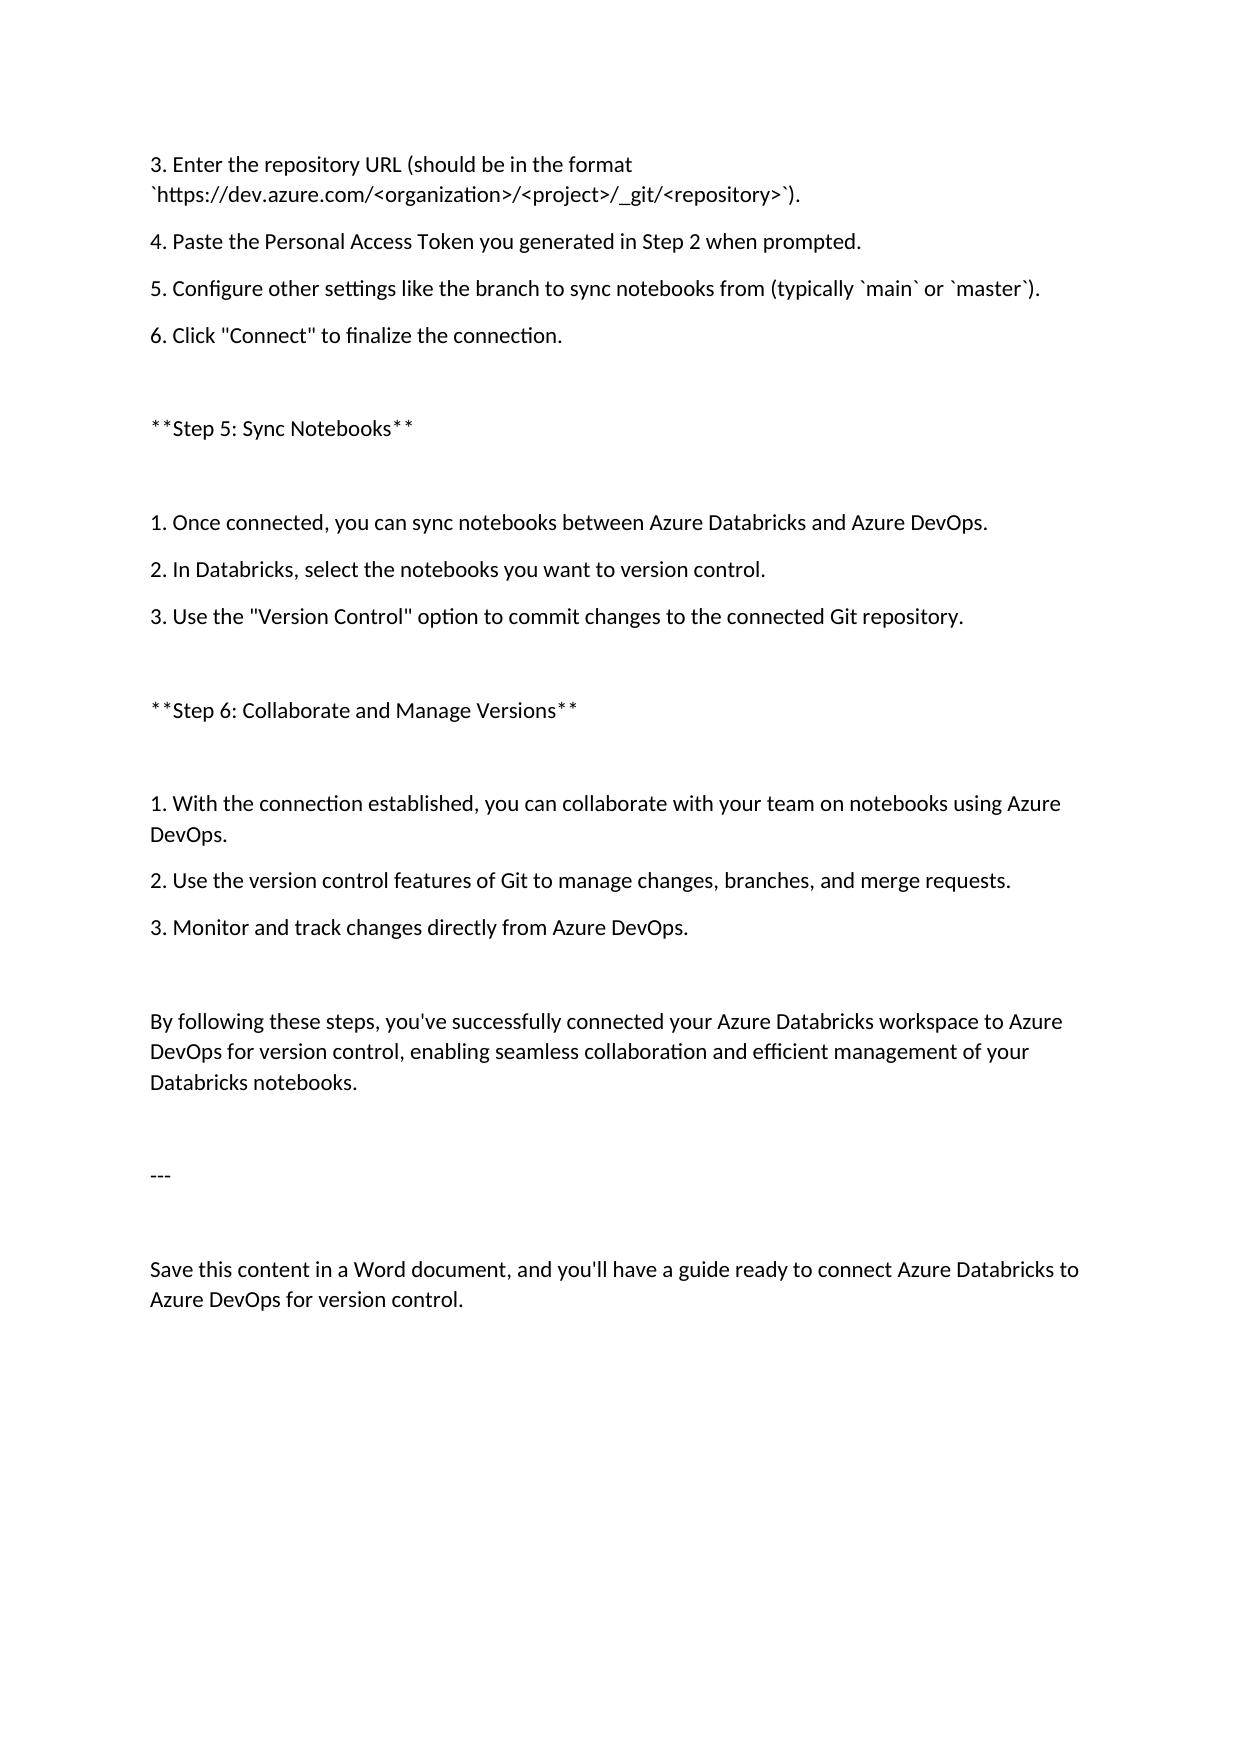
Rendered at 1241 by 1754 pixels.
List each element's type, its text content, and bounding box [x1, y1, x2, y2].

text 6. Click "Connect" to finalize the connection. [150, 321, 1090, 349]
text 1. Once connected, you can sync notebooks between Azure Databricks and Azure DevOps. [150, 508, 1090, 536]
text 3. Use the "Version Control" option to commit changes to the connected Git repository. [150, 602, 1090, 630]
text Save this content in a Word document, and you'll have a guide ready to connect Azure Databricks to Azure DevOps for version control. [150, 1255, 1090, 1313]
text 3. Monitor and track changes directly from Azure DevOps. [150, 913, 1090, 942]
text 2. In Databricks, select the notebooks you want to version control. [150, 555, 1090, 583]
text 3. Enter the repository URL (should be in the format `https://dev.azure.com/<organization>/<project>/_git/<repository>`). [150, 150, 1090, 208]
text **Step 6: Collaborate and Manage Versions** [150, 696, 1090, 724]
text 1. With the connection established, you can collaborate with your team on notebooks using Azure DevOps. [150, 789, 1090, 848]
text --- [150, 1161, 1090, 1189]
text 2. Use the version control features of Git to manage changes, branches, and merge requests. [150, 867, 1090, 895]
text 5. Configure other settings like the branch to sync notebooks from (typically `main` or `master`). [150, 274, 1090, 302]
text 4. Paste the Personal Access Token you generated in Step 2 when prompted. [150, 227, 1090, 255]
text **Step 5: Sync Notebooks** [150, 414, 1090, 443]
text By following these steps, you've successfully connected your Azure Databricks workspace to Azure DevOps for version control, enabling seamless collaboration and efficient management of your Databricks notebooks. [150, 1007, 1090, 1096]
